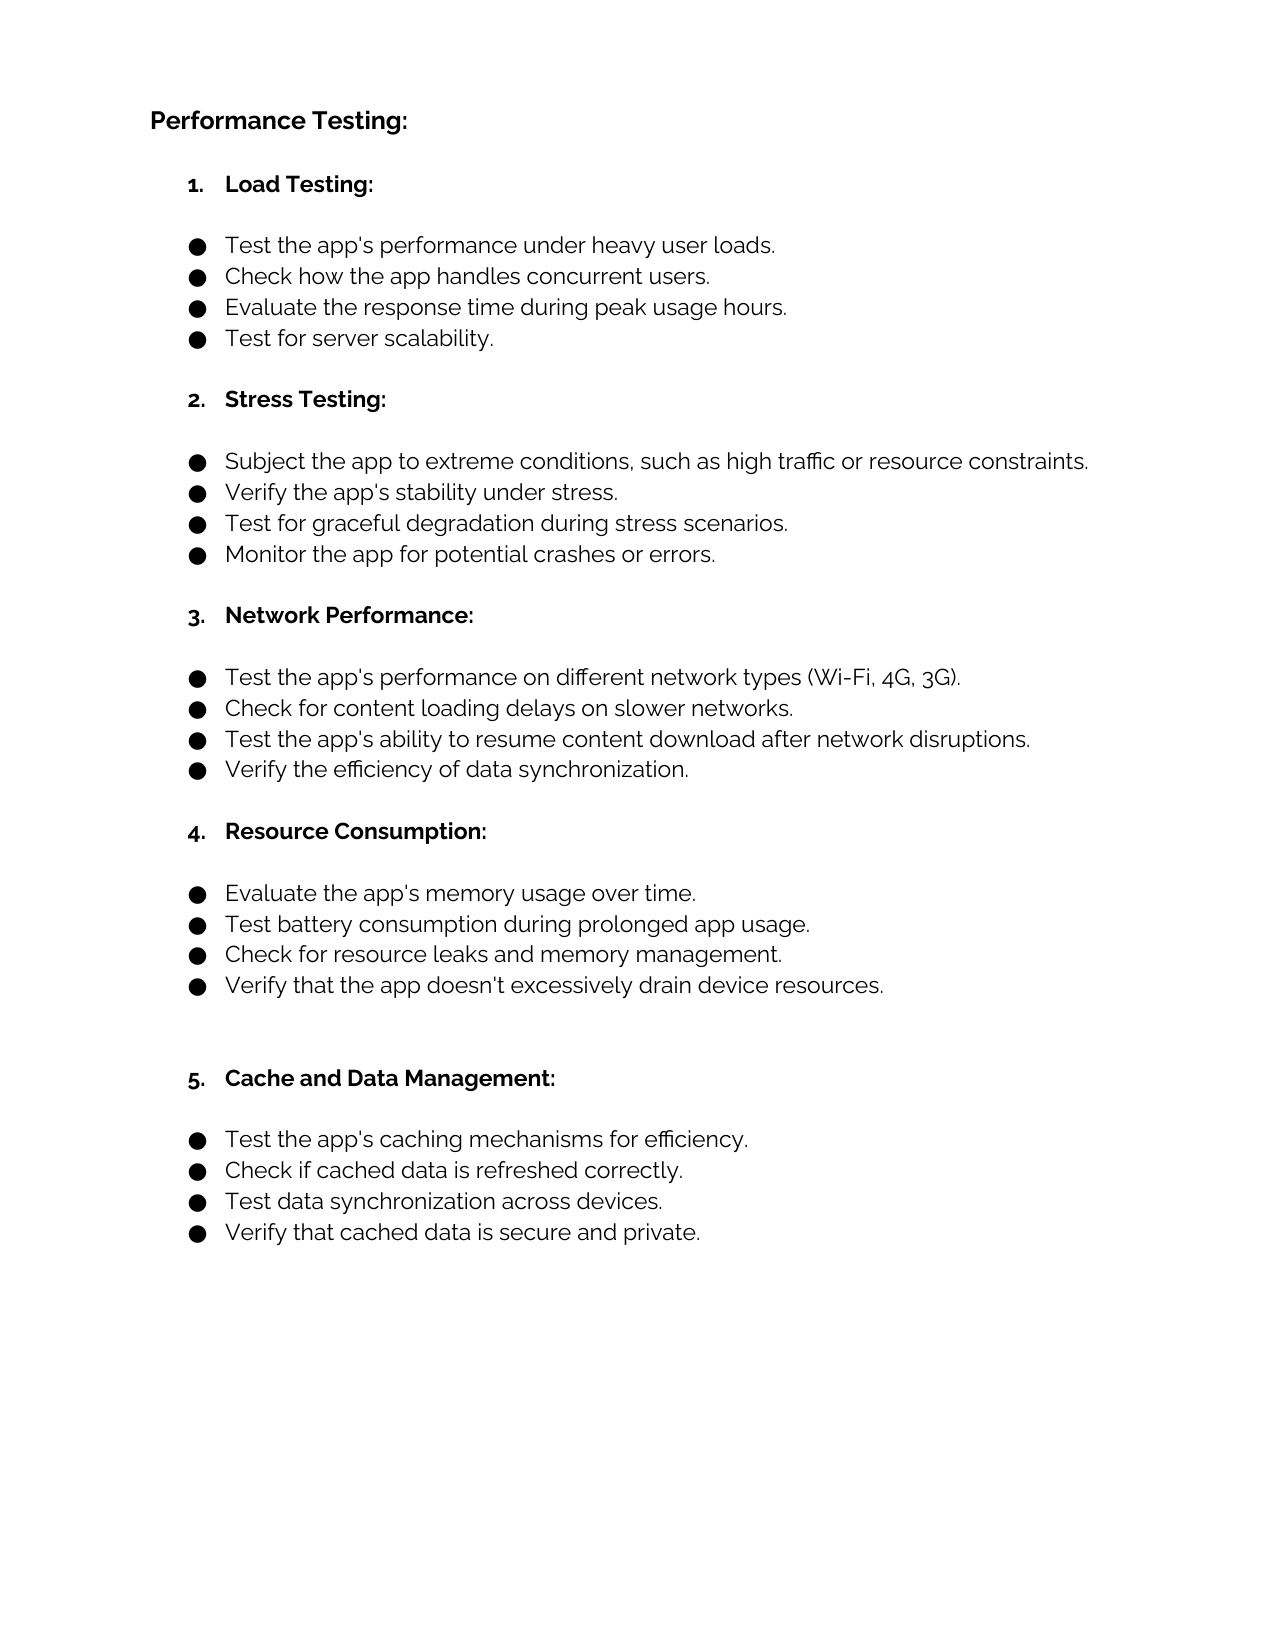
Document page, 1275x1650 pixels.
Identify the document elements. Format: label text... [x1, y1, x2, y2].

text Performance Testing: [150, 106, 1125, 135]
list Verify that the app doesn't excessively drain device resources. [187, 972, 1125, 999]
list Monitor the app for potential crashes or errors. [187, 540, 1125, 567]
list Test the app's caching mechanisms for efficiency. [187, 1126, 1125, 1153]
list Test data synchronization across devices. [187, 1188, 1125, 1215]
list Check if cached data is refreshed correctly. [187, 1157, 1125, 1184]
list Verify the app's stability under stress. [187, 479, 1125, 506]
list Test battery consumption during prolonged app usage. [187, 910, 1125, 937]
list Check how the app handles concurrent users. [187, 263, 1125, 290]
list Check for resource leaks and memory management. [187, 941, 1125, 968]
list Test the app's performance on different network types (Wi-Fi, 4G, 3G). [187, 664, 1125, 691]
list Verify that cached data is secure and private. [187, 1219, 1125, 1246]
list Test for server scalability. [187, 324, 1125, 351]
list Cache and Data Management: [187, 1064, 1125, 1091]
list Subject the app to extreme conditions, such as high traffic or resource constraints. [187, 448, 1125, 475]
list Test the app's ability to resume content download after network disruptions. [187, 725, 1125, 752]
list Test for graceful degradation during stress scenarios. [187, 509, 1125, 536]
list Test the app's performance under heavy user loads. [187, 232, 1125, 259]
list Stress Testing: [187, 386, 1125, 413]
list Verify the efficiency of data synchronization. [187, 756, 1125, 783]
list Load Testing: [187, 170, 1125, 197]
list Resource Consumption: [187, 818, 1125, 845]
list Network Performance: [187, 602, 1125, 629]
list Check for content loading delays on slower networks. [187, 694, 1125, 721]
list Evaluate the response time during peak usage hours. [187, 294, 1125, 321]
list Evaluate the app's memory usage over time. [187, 879, 1125, 906]
